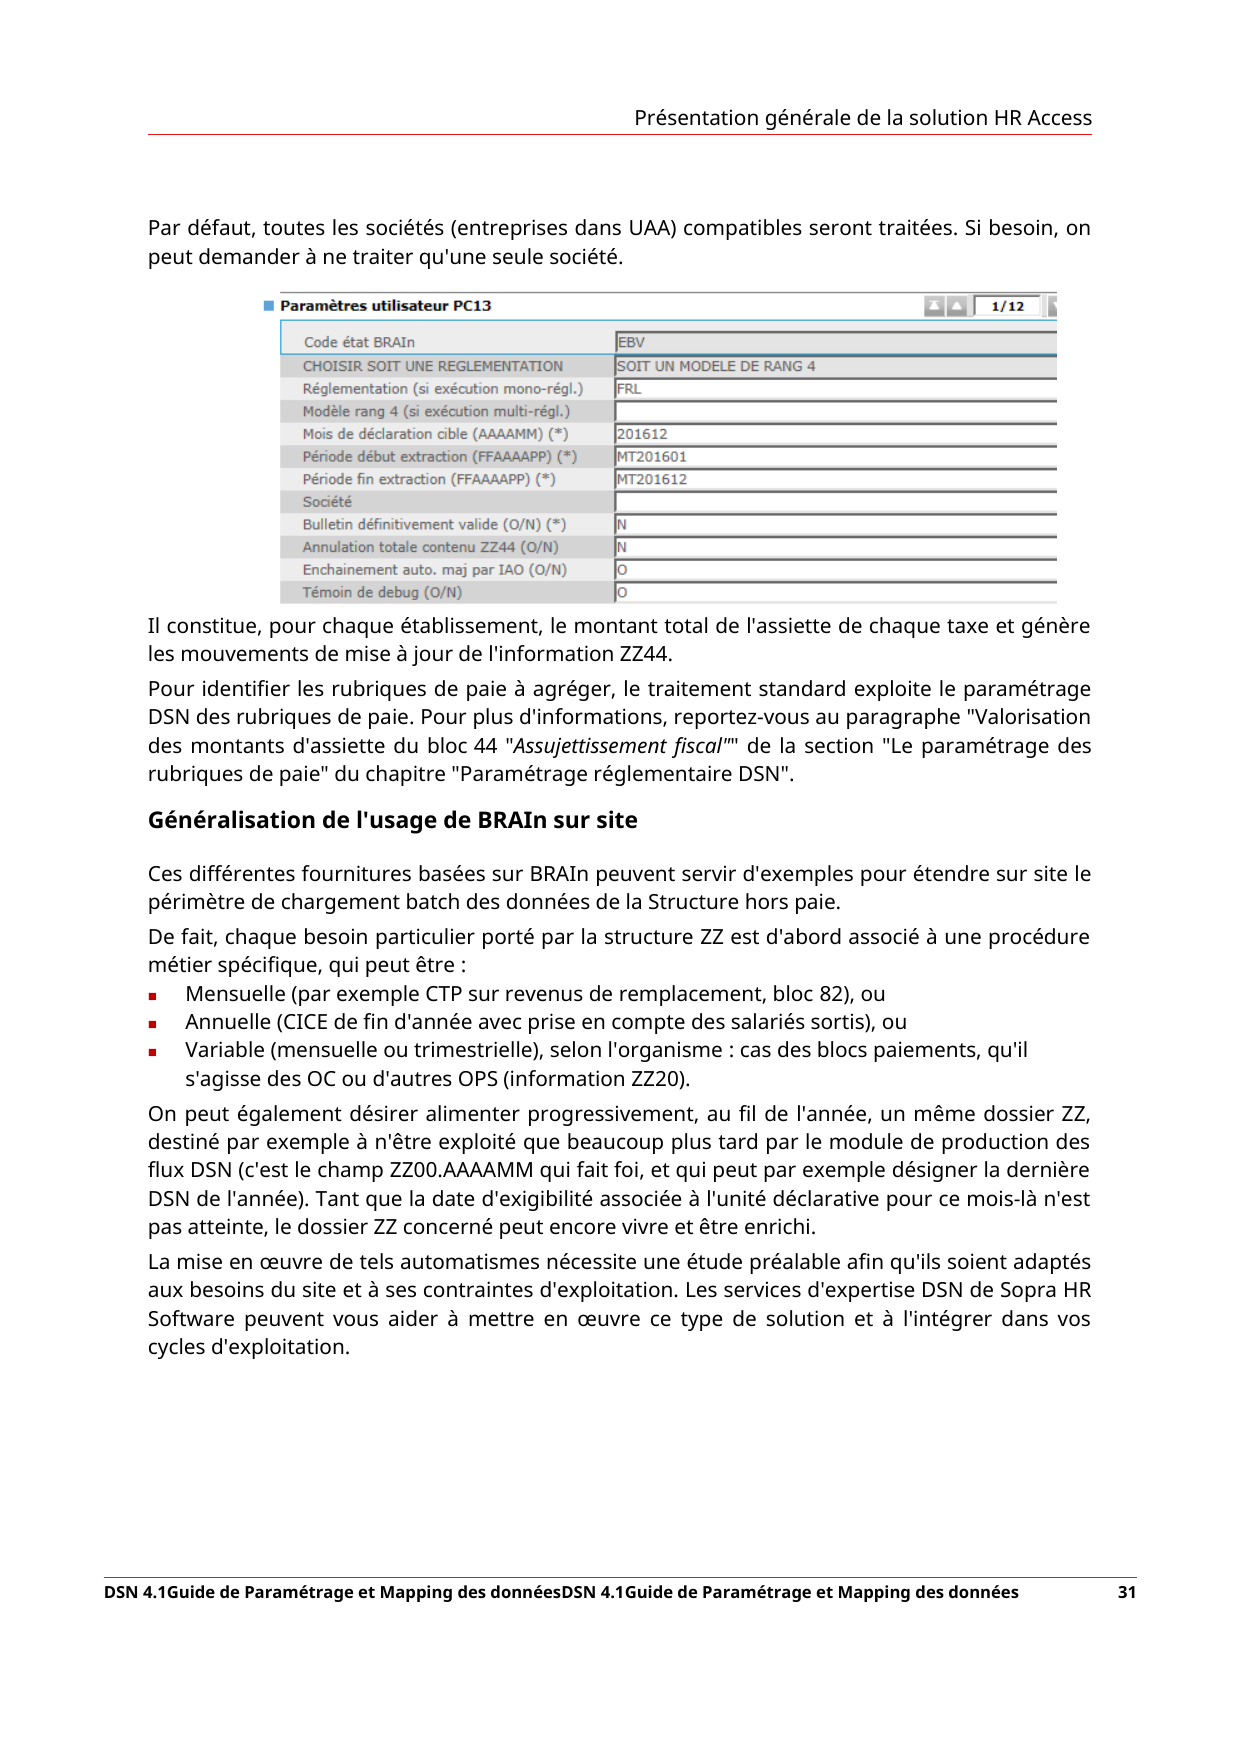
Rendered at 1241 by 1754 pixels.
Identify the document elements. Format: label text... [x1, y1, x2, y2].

text Il constitue, pour chaque établissement, le montant total de l'assiette de chaque taxe et génère les mouvements de mise à jour de l'information ZZ44. [148, 611, 1092, 668]
list Variable (mensuelle ou trimestrielle), selon l'organisme : cas des blocs paiements, qu'il s'agisse des OC ou d'autres OPS (information ZZ20). [148, 1036, 1092, 1092]
list Annuelle (CICE de fin d'année avec prise en compte des salariés sortis), ou [148, 1007, 1092, 1036]
list Mensuelle (par exemple CTP sur revenus de remplacement, bloc 82), ou [148, 979, 1092, 1007]
text La mise en œuvre de tels automatismes nécessite une étude préalable afin qu'ils soient adaptés aux besoins du site et à ses contraintes d'exploitation. Les services d'expertise DSN de Sopra HR Software peuvent vous aider à mettre en œuvre ce type de solution et à l'intégrer dans vos cycles d'exploitation. [148, 1247, 1092, 1361]
text De fait, chaque besoin particulier porté par la structure ZZ est d'abord associé à une procédure métier spécifique, qui peut être : [148, 922, 1092, 979]
text Pour identifier les rubriques de paie à agréger, le traitement standard exploite le paramétrage DSN des rubriques de paie. Pour plus d'informations, reportez-vous au paragraphe "Valorisation des montants d'assiette du bloc 44 "Assujettissement fiscal"" de la section "Le paramétrage des rubriques de paie" du chapitre "Paramétrage réglementaire DSN". [148, 674, 1092, 788]
text Ces différentes fournitures basées sur BRAIn peuvent servir d'exemples pour étendre sur site le périmètre de chargement batch des données de la Structure hors paie. [148, 859, 1092, 916]
text Par défaut, toutes les sociétés (entreprises dans UAA) compatibles seront traitées. Si besoin, on peut demander à ne traiter qu'une seule société. [148, 213, 1092, 270]
text On peut également désirer alimenter progressivement, au fil de l'année, un même dossier ZZ, destiné par exemple à n'être exploité que beaucoup plus tard par le module de production des flux DSN (c'est le champ ZZ00.AAAAMM qui fait foi, et qui peut par exemple désigner la dernière DSN de l'année). Tant que la date d'exigibilité associée à l'unité déclarative pour ce mois-là n'est pas atteinte, le dossier ZZ concerné peut encore vivre et être enrichi. [148, 1099, 1092, 1241]
picture [259, 282, 1057, 605]
subtitle Généralisation de l'usage de BRAIn sur site [148, 804, 1092, 836]
